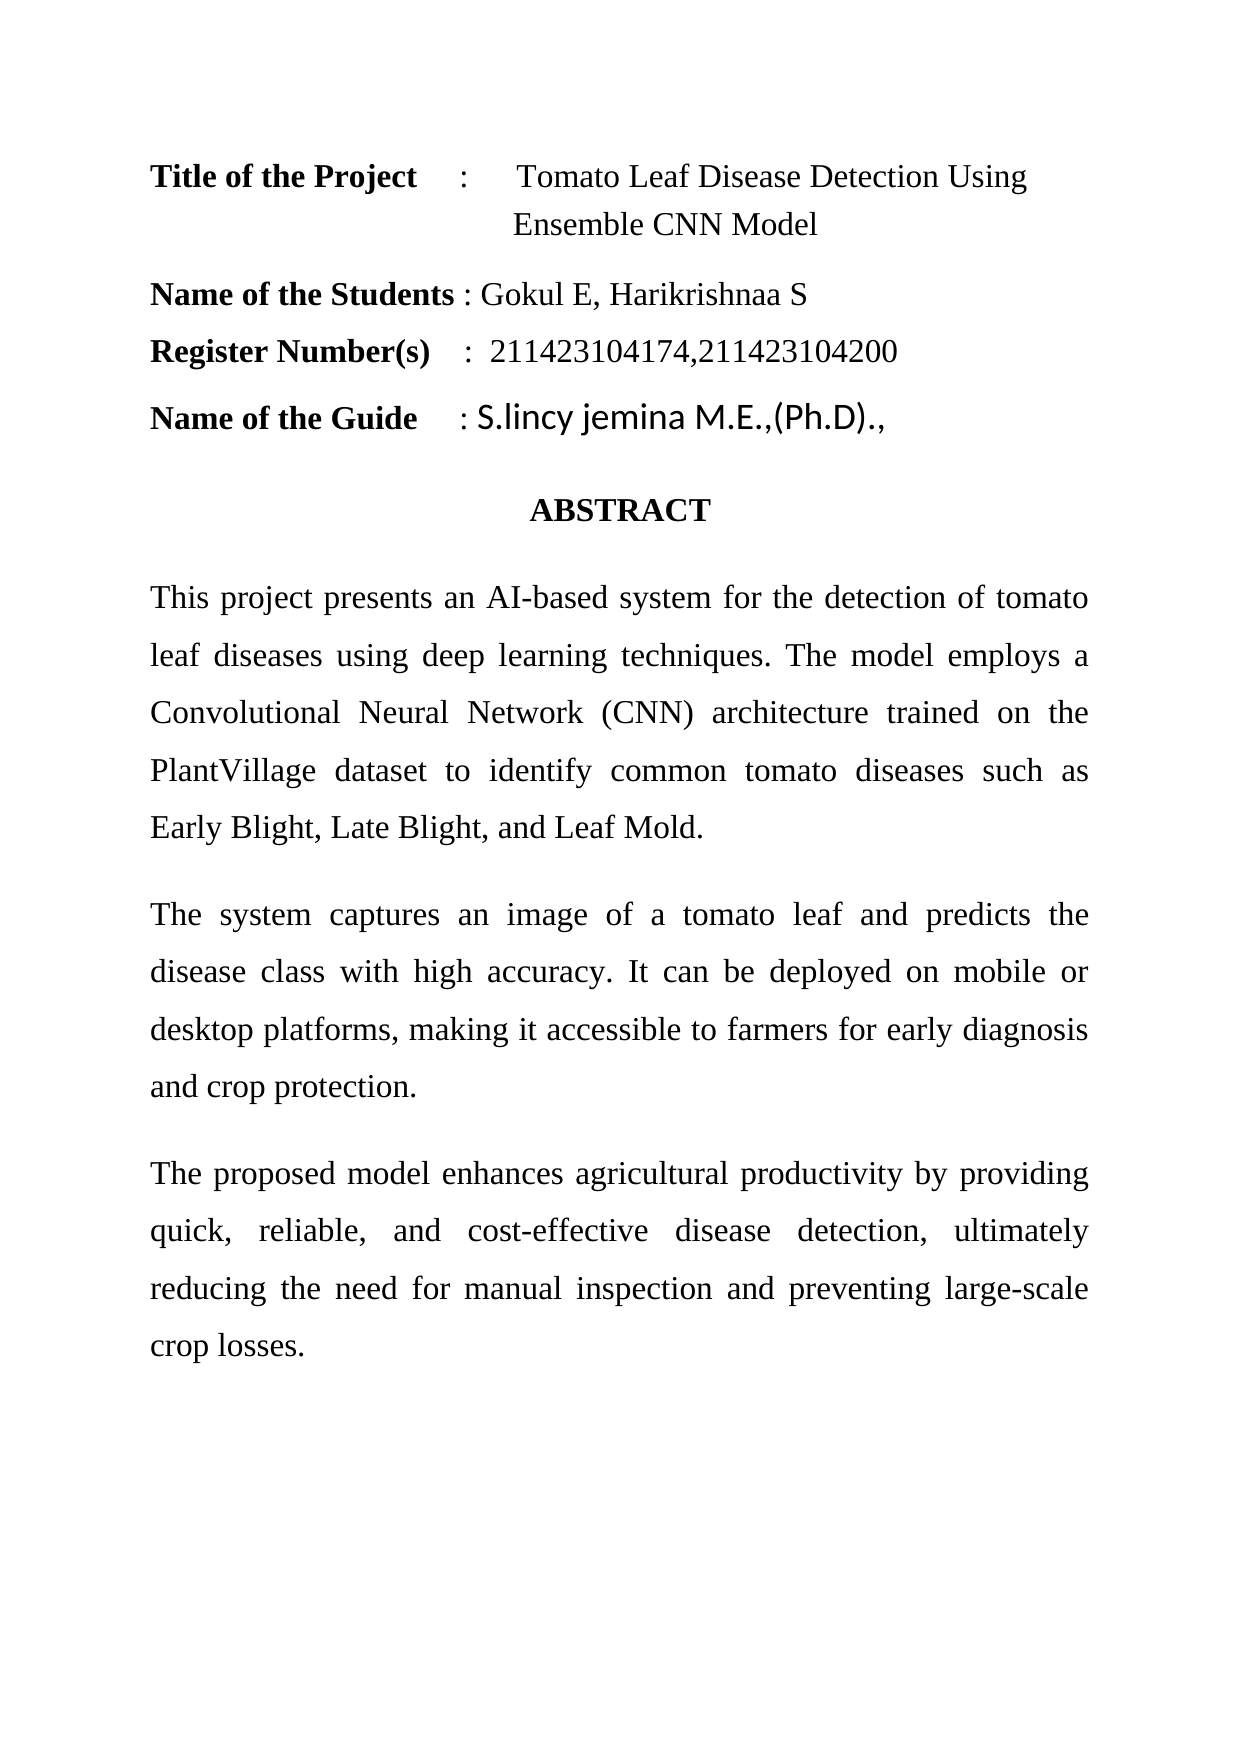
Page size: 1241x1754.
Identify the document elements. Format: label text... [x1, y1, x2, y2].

title Title of the Project : Tomato Leaf Disease Detection Using [150, 156, 1090, 194]
text This project presents an AI-based system for the detection of tomato leaf diseases using deep learning techniques. The model employs a Convolutional Neural Network (CNN) architecture trained on the PlantVillage dataset to identify common tomato diseases such as Early Blight, Late Blight, and Leaf Mold. [150, 577, 1090, 846]
text Name of the Students : Gokul E, Harikrishnaa S Register Number(s) : 211423104174,211423104200 Name of the Guide : S.lincy jemina M.E.,(Ph.D)., [150, 274, 1090, 438]
text The system captures an image of a tomato leaf and predicts the disease class with high accuracy. It can be deployed on mobile or desktop platforms, making it accessible to farmers for early diagnosis and crop protection. [150, 894, 1090, 1105]
text ABSTRACT [150, 491, 1090, 529]
text The proposed model enhances agricultural productivity by providing quick, reliable, and cost-effective disease detection, ultimately reducing the need for manual inspection and preventing large-scale crop losses. [150, 1153, 1090, 1364]
title Ensemble CNN Model [150, 204, 1090, 242]
